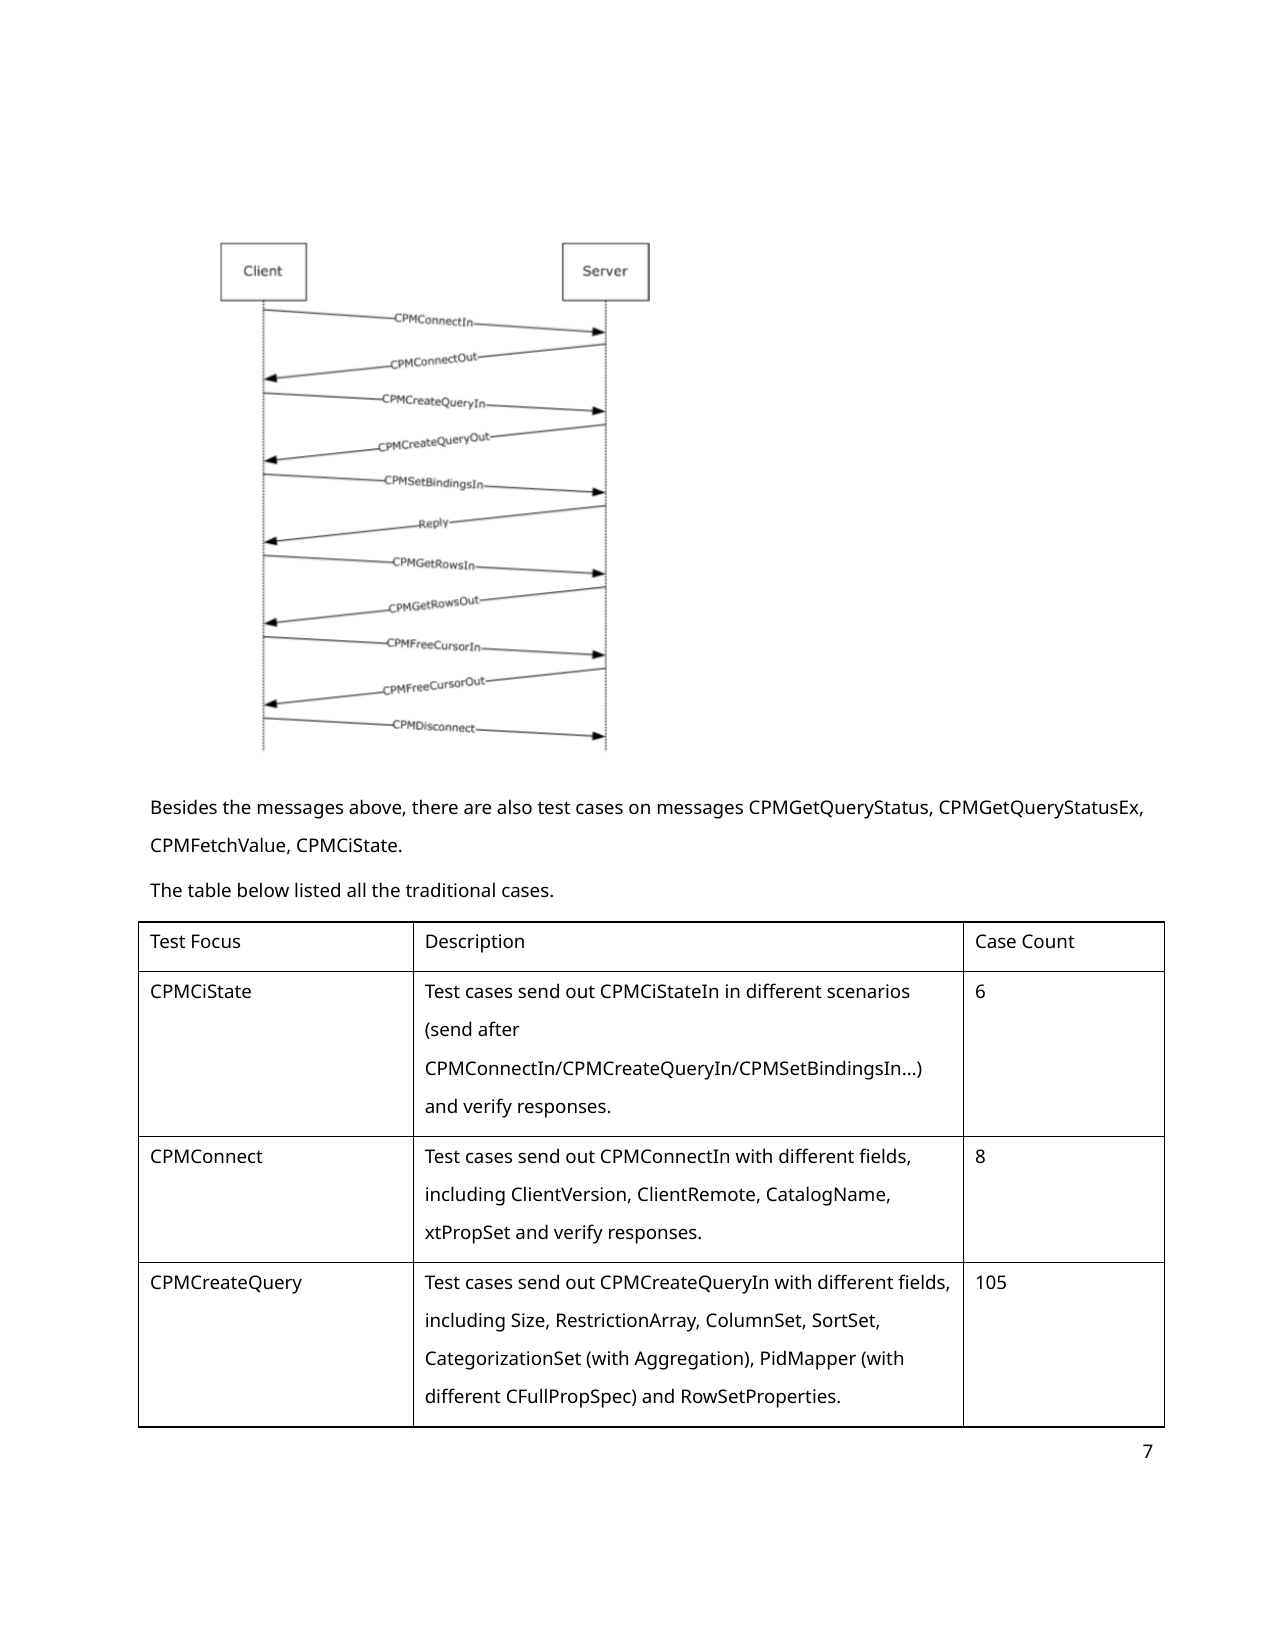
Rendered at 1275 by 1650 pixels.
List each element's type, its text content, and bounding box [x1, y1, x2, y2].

table_cell Test cases send out CPMConnectIn with different fields, including ClientVersion, ClientRemote, CatalogName, xtPropSet and verify responses. [414, 1137, 963, 1262]
table_cell CPMConnect [139, 1137, 413, 1262]
table_cell 8 [964, 1137, 1164, 1262]
table_cell Test cases send out CPMCreateQueryIn with different fields, including Size, RestrictionArray, ColumnSet, SortSet, CategorizationSet (with Aggregation), PidMapper (with different CFullPropSpec) and RowSetProperties. [414, 1263, 963, 1426]
text The table below listed all the traditional cases. [150, 877, 1153, 902]
table_header Case Count [964, 923, 1164, 971]
table_cell 105 [964, 1263, 1164, 1426]
table_cell CPMCreateQuery [139, 1263, 413, 1426]
picture [150, 212, 768, 776]
table_header Description [414, 923, 963, 971]
table_cell CPMCiState [139, 972, 413, 1136]
table_cell 6 [964, 972, 1164, 1136]
text Besides the messages above, there are also test cases on messages CPMGetQueryStatus, CPMGetQueryStatusEx, CPMFetchValue, CPMCiState. [150, 794, 1153, 858]
table_cell Test cases send out CPMCiStateIn in different scenarios (send after CPMConnectIn/CPMCreateQueryIn/CPMSetBindingsIn…) and verify responses. [414, 972, 963, 1136]
table_header Test Focus [139, 923, 413, 971]
